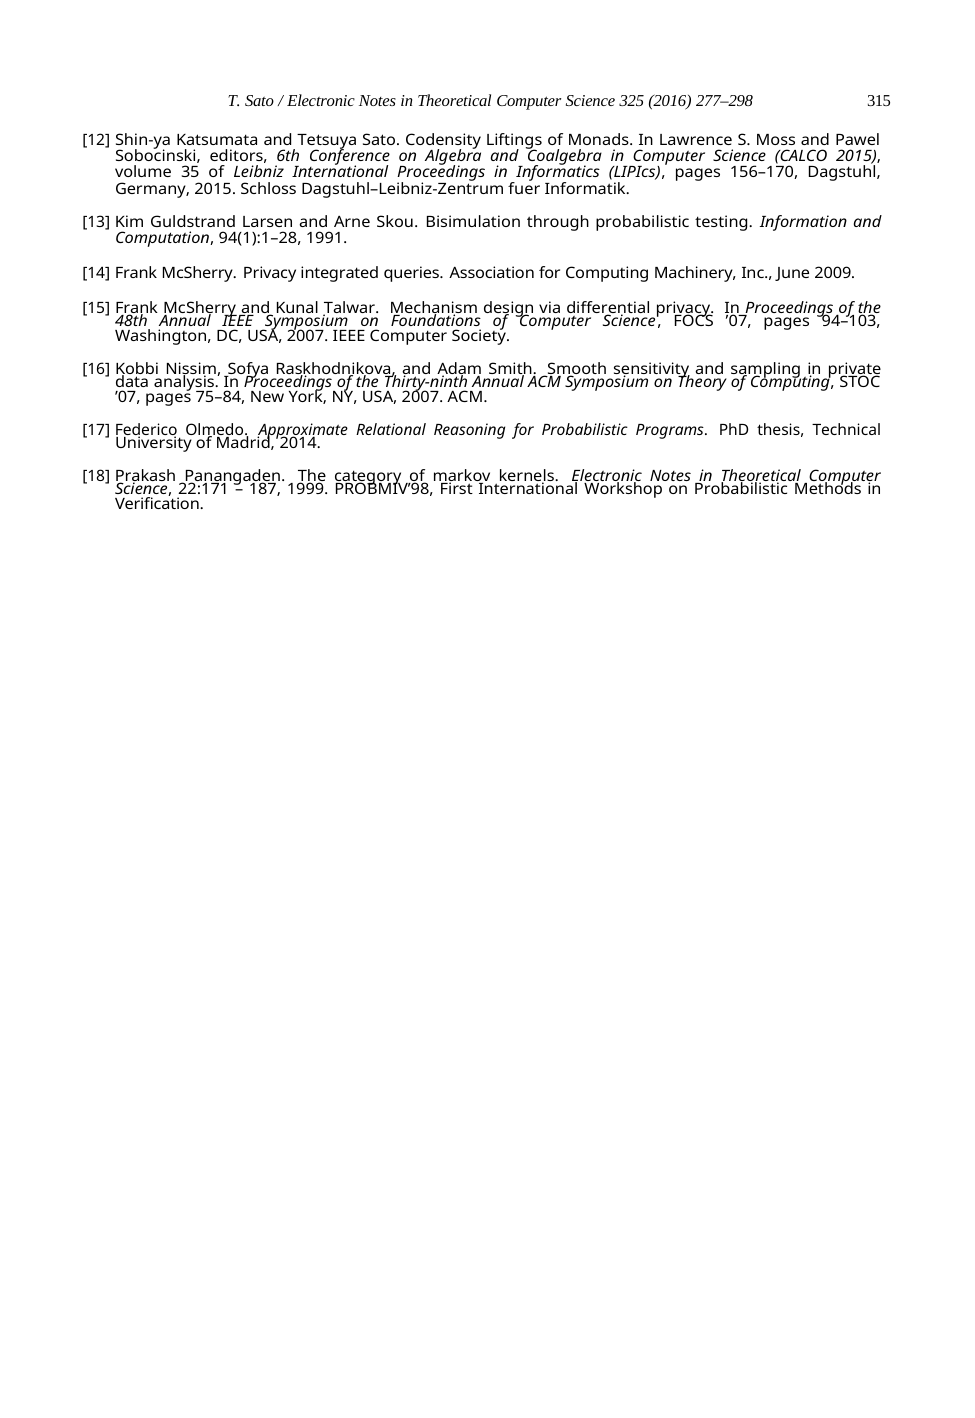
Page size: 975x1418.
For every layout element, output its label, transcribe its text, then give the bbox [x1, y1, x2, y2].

list Federico Olmedo. Approximate Relational Reasoning for Probabilistic Programs. PhD thesis, Technical University of Madrid, 2014. [82, 424, 881, 453]
list Kim Guldstrand Larsen and Arne Skou. Bisimulation through probabilistic testing. Information and Computation, 94(1):1–28, 1991. [82, 214, 881, 248]
list Prakash Panangaden. The category of markov kernels. Electronic Notes in Theoretical Computer Science, 22:171 – 187, 1999. PROBMIV’98, First International Workshop on Probabilistic Methods in Verification. [82, 470, 881, 514]
list Frank McSherry and Kunal Talwar. Mechanism design via differential privacy. In Proceedings of the 48th Annual IEEE Symposium on Foundations of Computer Science, FOCS ’07, pages 94–103, Washington, DC, USA, 2007. IEEE Computer Society. [82, 302, 881, 346]
list Frank McSherry. Privacy integrated queries. Association for Computing Machinery, Inc., June 2009. [82, 262, 929, 283]
list Shin-ya Katsumata and Tetsuya Sato. Codensity Liftings of Monads. In Lawrence S. Moss and Pawel Sobocinski, editors, 6th Conference on Algebra and Coalgebra in Computer Science (CALCO 2015), volume 35 of Leibniz International Proceedings in Informatics (LIPIcs), pages 156–170, Dagstuhl, Germany, 2015. Schloss Dagstuhl–Leibniz-Zentrum fuer Informatik. [82, 132, 881, 199]
list Kobbi Nissim, Sofya Raskhodnikova, and Adam Smith. Smooth sensitivity and sampling in private data analysis. In Proceedings of the Thirty-ninth Annual ACM Symposium on Theory of Computing, STOC ’07, pages 75–84, New York, NY, USA, 2007. ACM. [82, 363, 881, 407]
